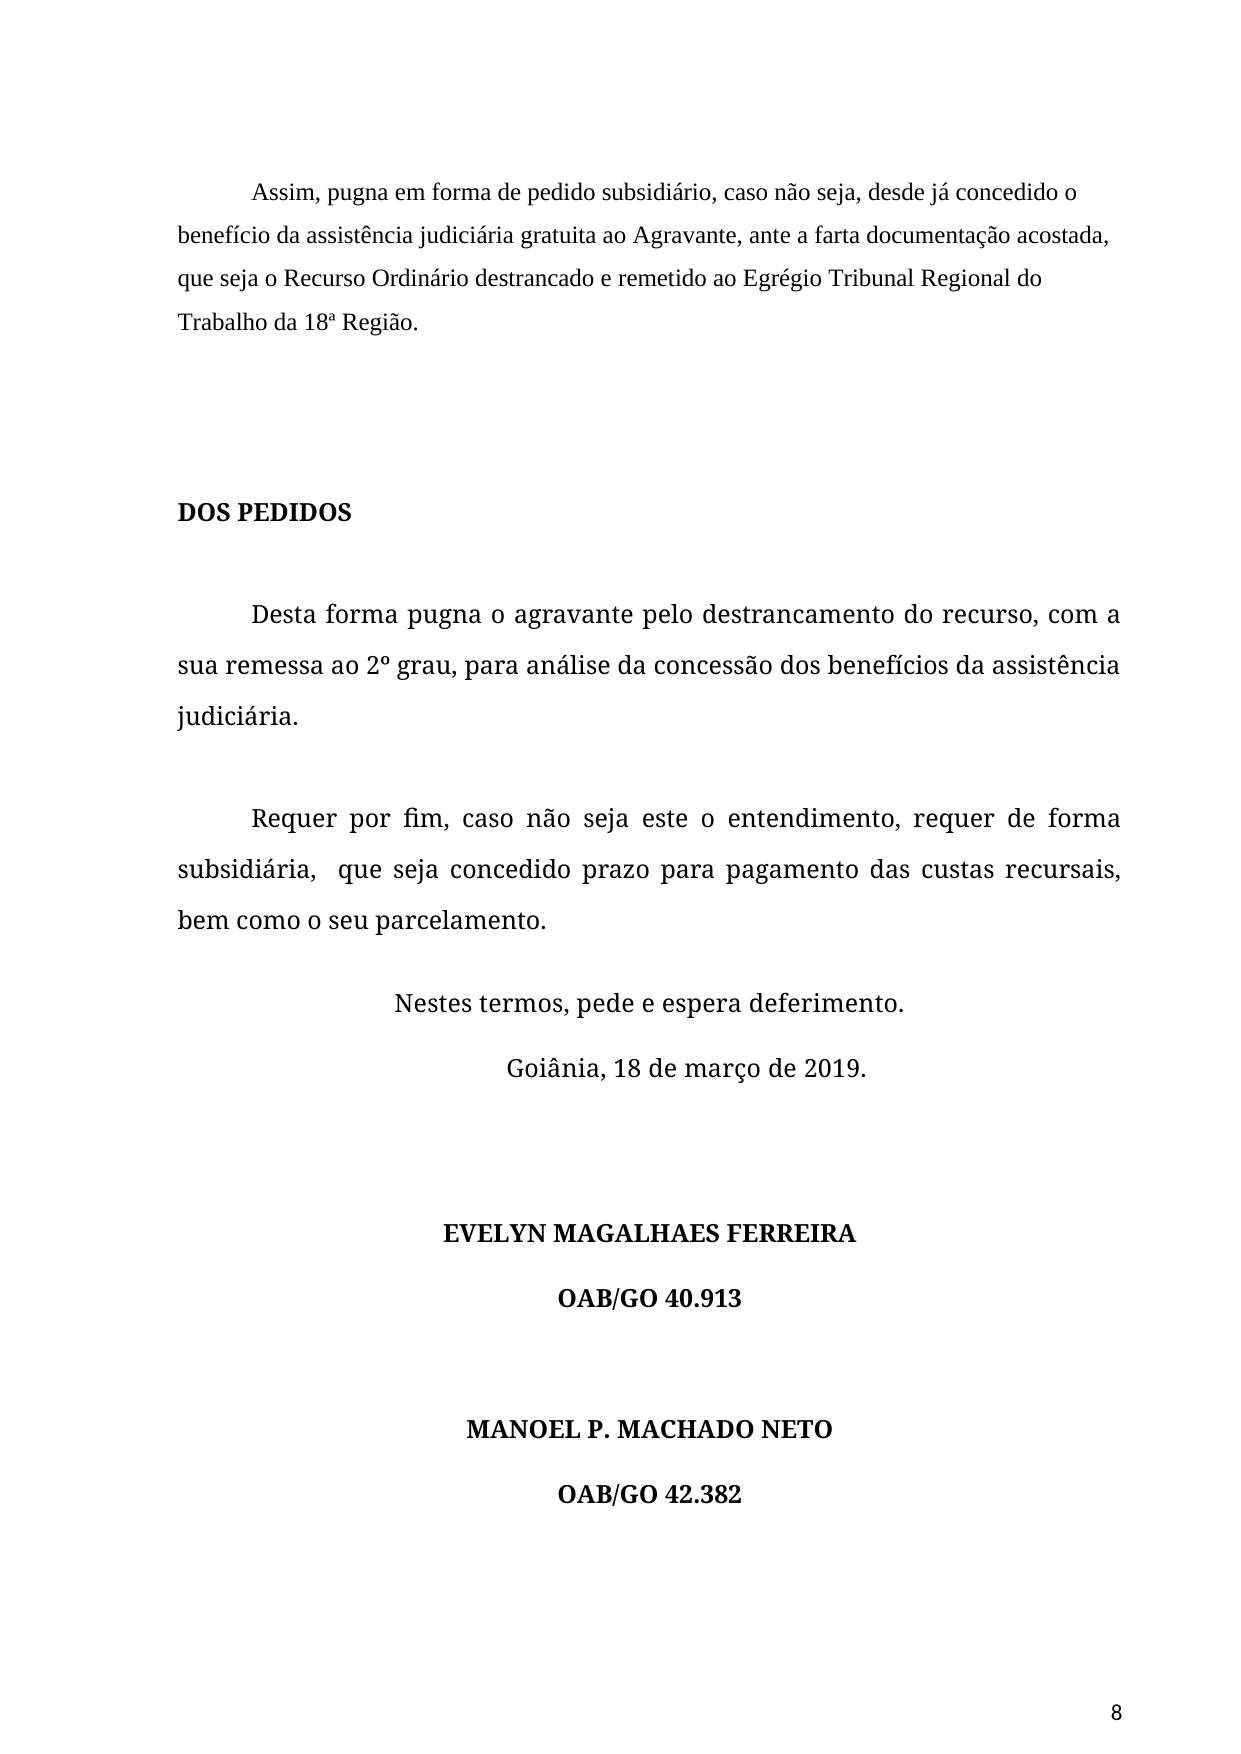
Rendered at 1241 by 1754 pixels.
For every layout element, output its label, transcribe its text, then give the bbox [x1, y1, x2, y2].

text Desta forma pugna o agravante pelo destrancamento do recurso, com a sua remessa ao 2º grau, para análise da concessão dos benefícios da assistência judiciária. [177, 597, 1122, 733]
text DOS PEDIDOS [177, 495, 1122, 529]
text OAB/GO 40.913 [177, 1281, 1122, 1315]
text Assim, pugna em forma de pedido subsidiário, caso não seja, desde já concedido o benefício da assistência judiciária gratuita ao Agravante, ante a farta documentação acostada, que seja o Recurso Ordinário destrancado e remetido ao Egrégio Tribunal Regional do Trabalho da 18ª Região. [177, 177, 1122, 335]
text Goiânia, 18 de março de 2019. [177, 1051, 1122, 1085]
text MANOEL P. MACHADO NETO [177, 1411, 1122, 1446]
text EVELYN MAGALHAES FERREIRA [177, 1216, 1122, 1249]
text Requer por fim, caso não seja este o entendimento, requer de forma subsidiária, que seja concedido prazo para pagamento das custas recursais, bem como o seu parcelamento. [177, 801, 1122, 937]
text OAB/GO 42.382 [177, 1477, 1122, 1511]
text Nestes termos, pede e espera deferimento. [177, 979, 1122, 1020]
